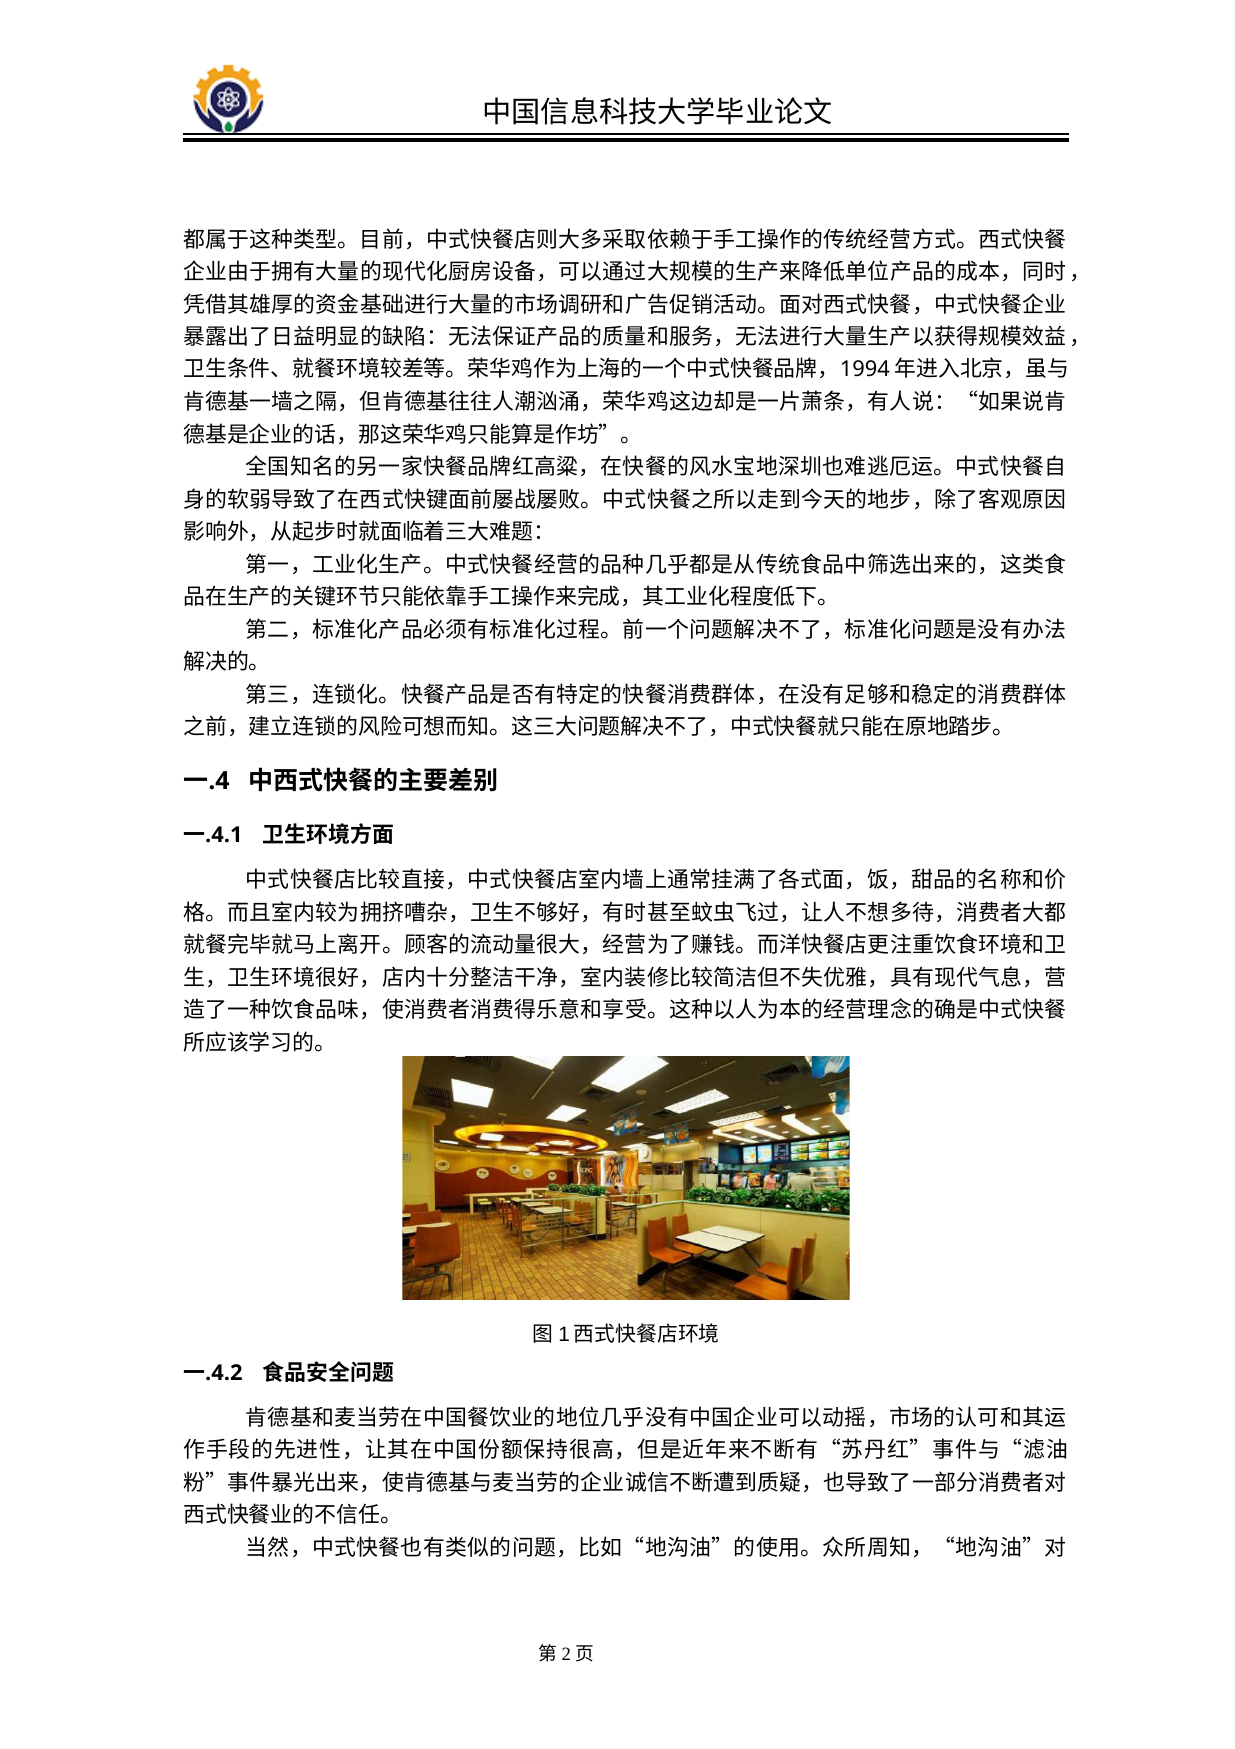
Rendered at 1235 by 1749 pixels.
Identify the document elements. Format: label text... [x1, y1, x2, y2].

subtitle 中西式快餐的主要差别 [183, 746, 1069, 811]
text 肯德基和麦当劳在中国餐饮业的地位几乎没有中国企业可以动摇，市场的认可和其运作手段的先进性，让其在中国份额保持很高，但是近年来不断有“苏丹红”事件与“滤油粉”事件暴光出来，使肯德基与麦当劳的企业诚信不断遭到质疑，也导致了一部分消费者对西式快餐业的不信任。 [183, 1399, 1069, 1529]
text 图 1西式快餐店环境 [183, 1317, 1069, 1349]
text 第三，连锁化。快餐产品是否有特定的快餐消费群体，在没有足够和稳定的消费群体之前，建立连锁的风险可想而知。这三大问题解决不了，中式快餐就只能在原地踏步。 [183, 676, 1069, 741]
picture [402, 1056, 850, 1300]
text 中式快餐店比较直接，中式快餐店室内墙上通常挂满了各式面，饭，甜品的名称和价格。而且室内较为拥挤嘈杂，卫生不够好，有时甚至蚊虫飞过，让人不想多待，消费者大都就餐完毕就马上离开。顾客的流动量很大，经营为了赚钱。而洋快餐店更注重饮食环境和卫生，卫生环境很好，店内十分整洁干净，室内装修比较简洁但不失优雅，具有现代气息，营造了一种饮食品味，使消费者消费得乐意和享受。这种以人为本的经营理念的确是中式快餐所应该学习的。 [183, 862, 1069, 1057]
subtitle 食品安全问题 [183, 1354, 1069, 1387]
text 第一，工业化生产。中式快餐经营的品种几乎都是从传统食品中筛选出来的，这类食品在生产的关键环节只能依靠手工操作来完成，其工业化程度低下。 [183, 546, 1069, 611]
text 全国知名的另一家快餐品牌红高粱，在快餐的风水宝地深圳也难逃厄运。中式快餐自身的软弱导致了在西式快键面前屡战屡败。中式快餐之所以走到今天的地步，除了客观原因影响外，从起步时就面临着三大难题： [183, 449, 1069, 546]
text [183, 1529, 1069, 1562]
subtitle 卫生环境方面 [183, 817, 1069, 849]
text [183, 221, 1069, 449]
picture [189, 59, 268, 133]
text 第二，标准化产品必须有标准化过程。前一个问题解决不了，标准化问题是没有办法解决的。 [183, 611, 1069, 676]
